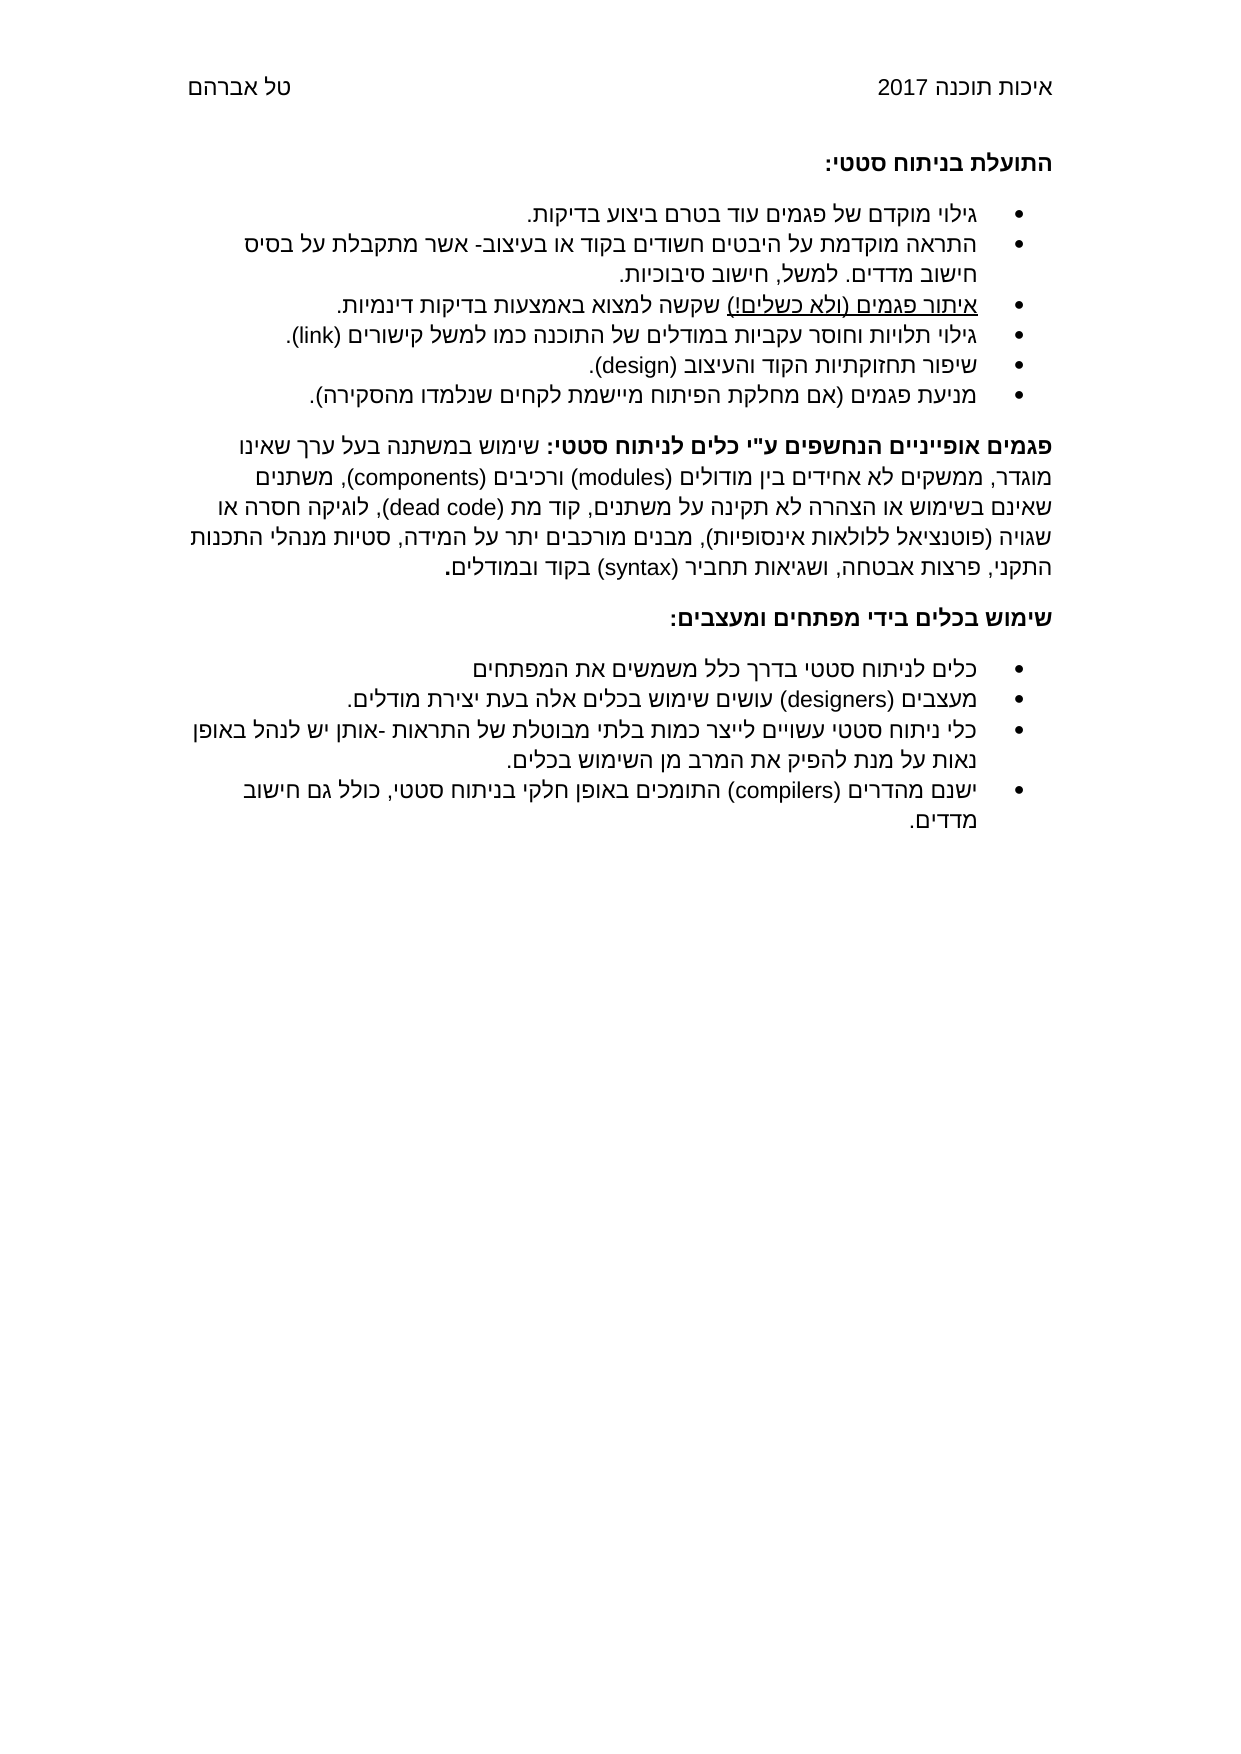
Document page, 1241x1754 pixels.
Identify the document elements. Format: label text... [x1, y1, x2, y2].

list התראה מוקדמת על היבטים חשודים בקוד או בעיצוב- אשר מתקבלת על בסיס חישוב מדדים. למשל, חישוב סיבוכיות. [187, 231, 1015, 288]
list גילוי תלויות וחוסר עקביות במודלים של התוכנה כמו למשל קישורים (link). [187, 322, 1015, 348]
text פגמים אופייניים הנחשפים ע"י כלים לניתוח סטטי: שימוש במשתנה בעל ערך שאינו מוגדר, ממשקים לא אחידים בין מודולים (modules) ורכיבים (components), משתנים שאינם בשימוש או הצהרה לא תקינה על משתנים, קוד מת (dead code), לוגיקה חסרה או שגויה (פוטנציאל ללולאות אינסופיות), מבנים מורכבים יתר על המידה, סטיות מנהלי התכנות התקני, פרצות אבטחה, ושגיאות תחביר (syntax) בקוד ובמודלים. [187, 433, 1053, 581]
list כלי ניתוח סטטי עשויים לייצר כמות בלתי מבוטלת של התראות -אותן יש לנהל באופן נאות על מנת להפיק את המרב מן השימוש בכלים. [187, 717, 1015, 773]
list מניעת פגמים (אם מחלקת הפיתוח מיישמת לקחים שנלמדו מהסקירה). [187, 382, 1015, 409]
list כלים לניתוח סטטי בדרך כלל משמשים את המפתחים [187, 656, 1015, 683]
list שיפור תחזוקתיות הקוד והעיצוב (design). [187, 352, 1015, 378]
list ישנם מהדרים (compilers) התומכים באופן חלקי בניתוח סטטי, כולל גם חישוב מדדים. [187, 777, 1015, 834]
list גילוי מוקדם של פגמים עוד בטרם ביצוע בדיקות. [187, 201, 1015, 227]
text שימוש בכלים בידי מפתחים ומעצבים: [187, 605, 1053, 632]
list איתור פגמים (ולא כשלים!) שקשה למצוא באמצעות בדיקות דינמיות. [187, 292, 1015, 318]
text התועלת בניתוח סטטי: [187, 150, 1053, 176]
list מעצבים (designers) עושים שימוש בכלים אלה בעת יצירת מודלים. [187, 686, 1015, 713]
